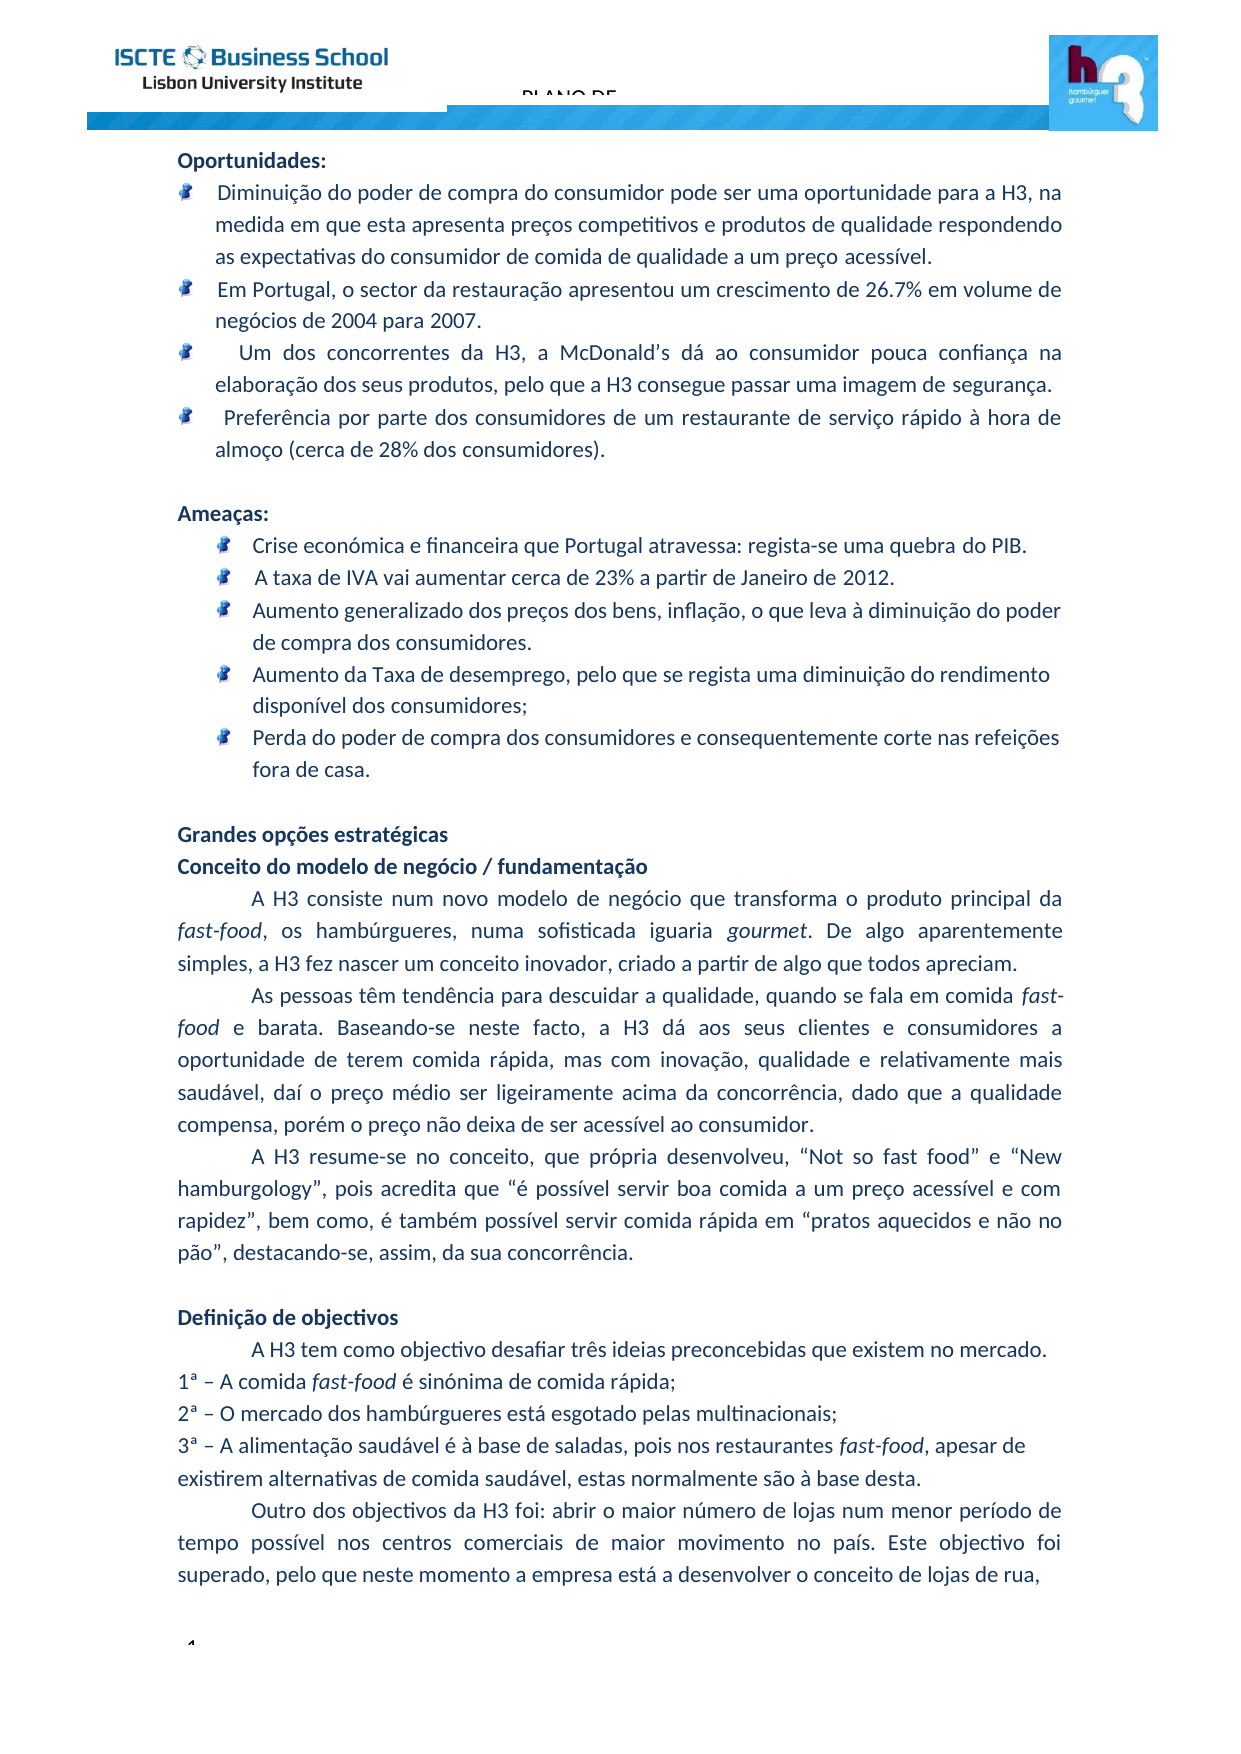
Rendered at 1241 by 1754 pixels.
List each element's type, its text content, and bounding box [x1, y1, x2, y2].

text Um dos concorrentes da H3, a McDonald’s dá ao consumidor pouca confiança na elaboração dos seus produtos, pelo que a H3 consegue passar uma imagem de segurança. [179, 338, 1063, 398]
text Aumento da Taxa de desemprego, pelo que se regista uma diminuição do rendimento disponível dos consumidores; [216, 660, 1061, 720]
text Preferência por parte dos consumidores de um restaurante de serviço rápido à hora de almoço (cerca de 28% dos consumidores). [179, 403, 1063, 463]
text A H3 tem como objectivo desafiar três ideias preconcebidas que existem no mercado. [251, 1335, 1201, 1363]
picture [216, 664, 232, 683]
picture [216, 535, 232, 554]
picture [56, 19, 1158, 131]
text A H3 consiste num novo modelo de negócio que transforma o produto principal da fast-food, os hambúrgueres, numa sofisticada iguaria gourmet. De algo aparentemente simples, a H3 fez nascer um conceito inovador, criado a partir de algo que todos apreciam. [177, 884, 1063, 977]
text As pessoas têm tendência para descuidar a qualidade, quando se fala em comida fast- food e barata. Baseando-se neste facto, a H3 dá aos seus clientes e consumidores a oportunidade de terem comida rápida, mas com inovação, qualidade e relativamente mais saudável, daí o preço médio ser ligeiramente acima da concorrência, dado que a qualidade compensa, porém o preço não deixa de ser acessível ao consumidor. [177, 981, 1064, 1138]
text Perda do poder de compra dos consumidores e consequentemente corte nas refeições fora de casa. [216, 723, 1064, 783]
text Em Portugal, o sector da restauração apresentou um crescimento de 26.7% em volume de negócios de 2004 para 2007. [179, 275, 1063, 334]
picture [216, 600, 232, 618]
text A H3 resume-se no conceito, que própria desenvolveu, “Not so fast food” e “New hamburgology”, pois acredita que “é possível servir boa comida a um preço acessível e com rapidez”, bem como, é também possível servir comida rápida em “pratos aquecidos e não no pão”, destacando-se, assim, da sua concorrência. [177, 1142, 1063, 1267]
text Aumento generalizado dos preços dos bens, inflação, o que leva à diminuição do poder de compra dos consumidores. [216, 596, 1064, 656]
subtitle Grandes opções estratégicas [177, 820, 1201, 848]
picture [178, 278, 194, 297]
picture [216, 727, 232, 746]
picture [178, 182, 194, 201]
text Crise económica e financeira que Portugal atravessa: regista-se uma quebra do PIB. A taxa de IVA vai aumentar cerca de 23% a partir de Janeiro de 2012. [216, 531, 1035, 592]
picture [178, 407, 194, 425]
subtitle Definição de objectivos [177, 1303, 1201, 1331]
text 1ª – A comida fast-food é sinónima de comida rápida; [177, 1367, 1201, 1395]
text 3ª – A alimentação saudável é à base de saladas, pois nos restaurantes fast-food, apesar de existirem alternativas de comida saudável, estas normalmente são à base desta. [177, 1432, 1061, 1492]
picture [178, 342, 194, 361]
subtitle Ameaças: [177, 499, 1201, 527]
text Conceito do modelo de negócio / fundamentação [177, 852, 1201, 880]
text Diminuição do poder de compra do consumidor pode ser uma oportunidade para a H3, na medida em que esta apresenta preços competitivos e produtos de qualidade respondendo as expectativas do consumidor de comida de qualidade a um preço acessível. [179, 178, 1064, 271]
text Outro dos objectivos da H3 foi: abrir o maior número de lojas num menor período de tempo possível nos centros comerciais de maior movimento no país. Este objectivo foi superado, pelo que neste momento a empresa está a desenvolver o conceito de lojas de rua, [177, 1496, 1063, 1588]
picture [216, 567, 232, 586]
text 2ª – O mercado dos hambúrgueres está esgotado pelas multinacionais; [177, 1399, 1201, 1427]
subtitle Oportunidades: [177, 146, 1201, 174]
